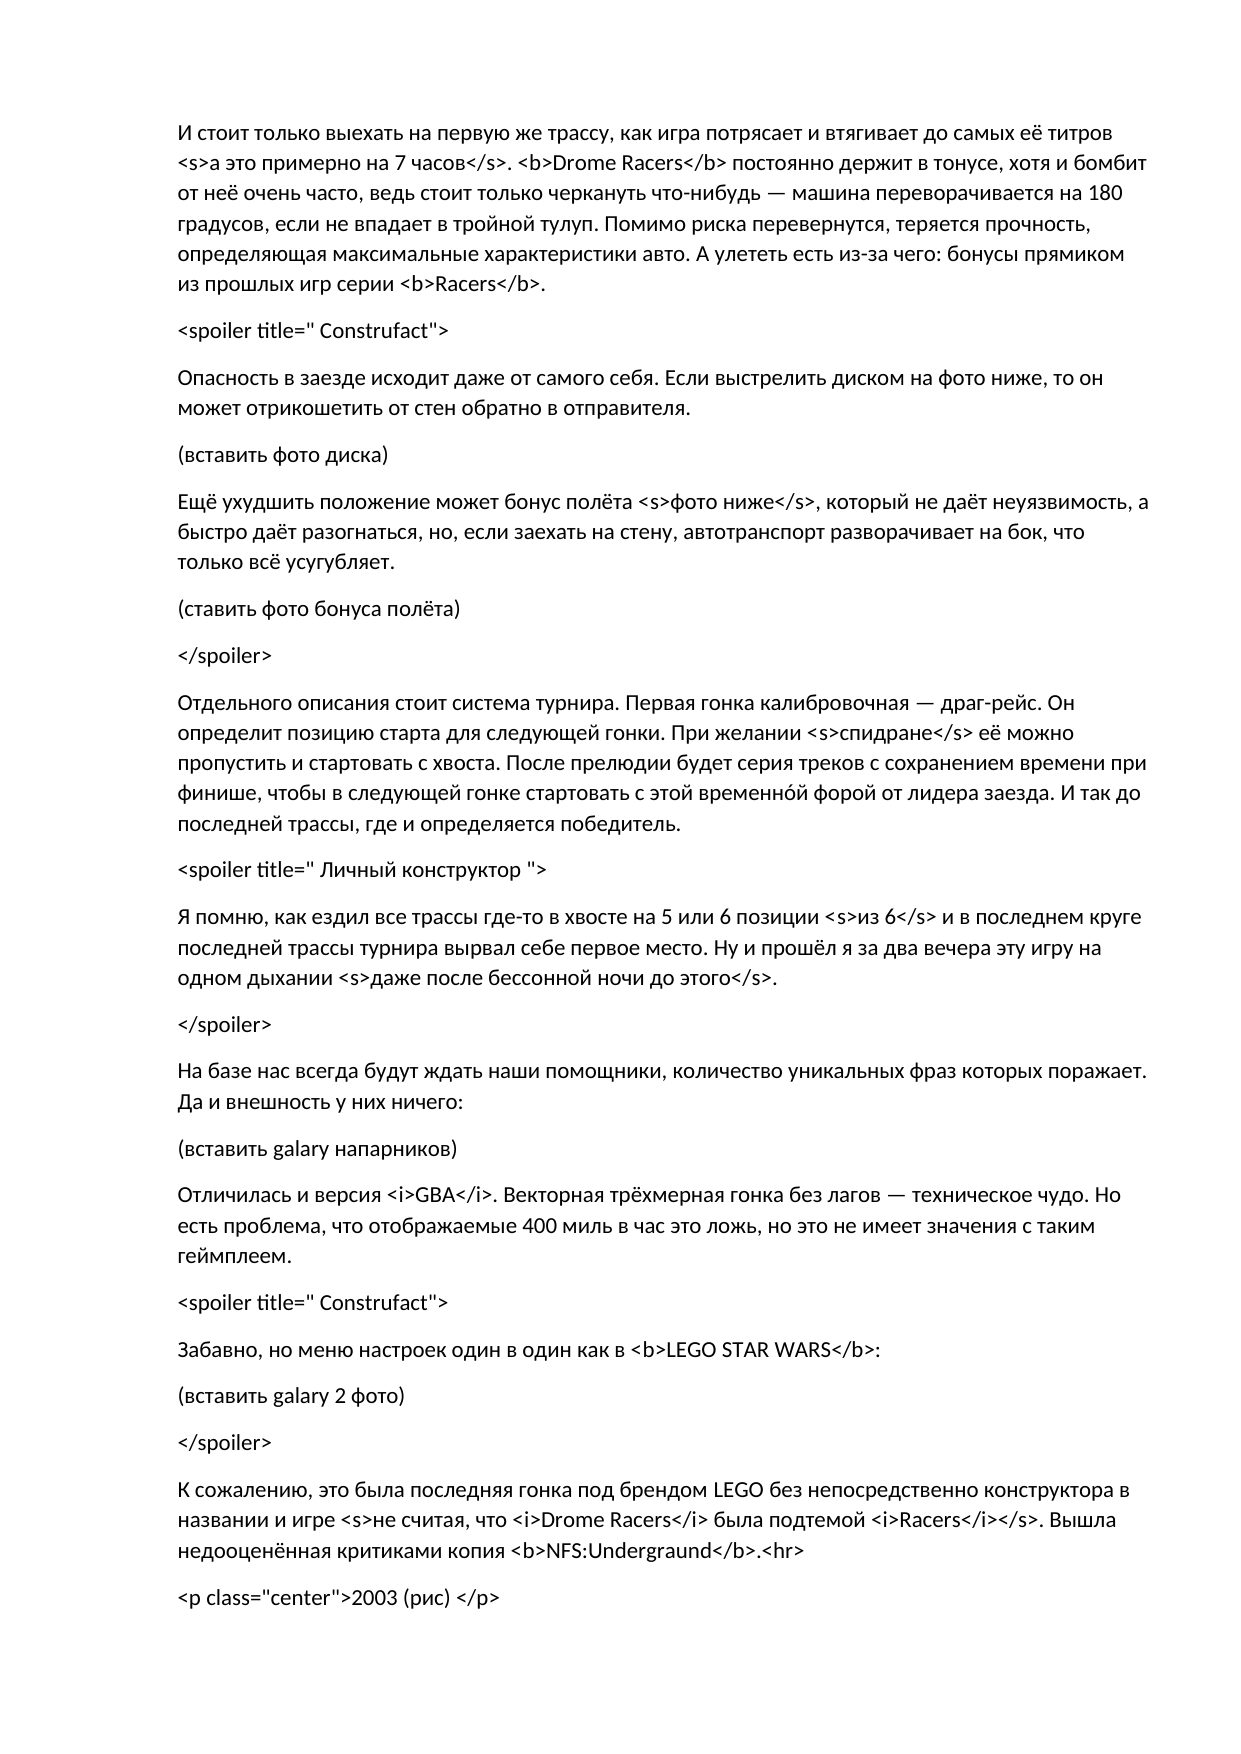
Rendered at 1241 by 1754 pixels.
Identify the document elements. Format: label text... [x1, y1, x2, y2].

text Забавно, но меню настроек один в один как в <b>LEGO STAR WARS</b>: [177, 1335, 1152, 1363]
text К сожалению, это была последняя гонка под брендом LEGO без непосредственно конструктора в названии и игре <s>не считая, что <i>Drome Racers</i> была подтемой <i>Racers</i></s>. Вышла недооценённая критиками копия <b>NFS:Undergraund</b>.<hr> [177, 1475, 1152, 1564]
text </spoiler> [177, 1010, 1152, 1038]
text </spoiler> [177, 641, 1152, 669]
text (ставить фото бонуса полёта) [177, 594, 1152, 622]
text Отдельного описания стоит система турнира. Первая гонка калибровочная — драг-рейс. Он определит позицию старта для следующей гонки. При желании <s>спидране</s> её можно пропустить и стартовать с хвоста. После прелюдии будет серия треков с сохранением времени при финише, чтобы в следующей гонке стартовать с этой временнóй форой от лидера заезда. И так до последней трассы, где и определяется победитель. [177, 688, 1152, 837]
text Опасность в заезде исходит даже от самого себя. Если выстрелить диском на фото ниже, то он может отрикошетить от стен обратно в отправителя. [177, 363, 1152, 421]
text (вставить galary напарников) [177, 1134, 1152, 1162]
text Я помню, как ездил все трассы где-то в хвосте на 5 или 6 позиции <s>из 6</s> и в последнем круге последней трассы турнира вырвал себе первое место. Ну и прошёл я за два вечера эту игру на одном дыхании <s>даже после бессонной ночи до этого</s>. [177, 902, 1152, 991]
text <spoiler title=" Сonstrufact"> [177, 316, 1152, 344]
text <spoiler title=" Личный конструктор "> [177, 856, 1152, 884]
text </spoiler> [177, 1428, 1152, 1457]
text Отличилась и версия <i>GBA</i>. Векторная трёхмерная гонка без лагов — техническое чудо. Но есть проблема, что отображаемые 400 миль в час это ложь, но это не имеет значения с таким геймплеем. [177, 1181, 1152, 1269]
text На базе нас всегда будут ждать наши помощники, количество уникальных фраз которых поражает. Да и внешность у них ничего: [177, 1057, 1152, 1115]
text (вставить фото диска) [177, 440, 1152, 468]
text <p class="center">2003 (рис) </p> [177, 1583, 1152, 1611]
text (вставить galary 2 фото) [177, 1382, 1152, 1410]
text <spoiler title=" Сonstrufact"> [177, 1288, 1152, 1316]
